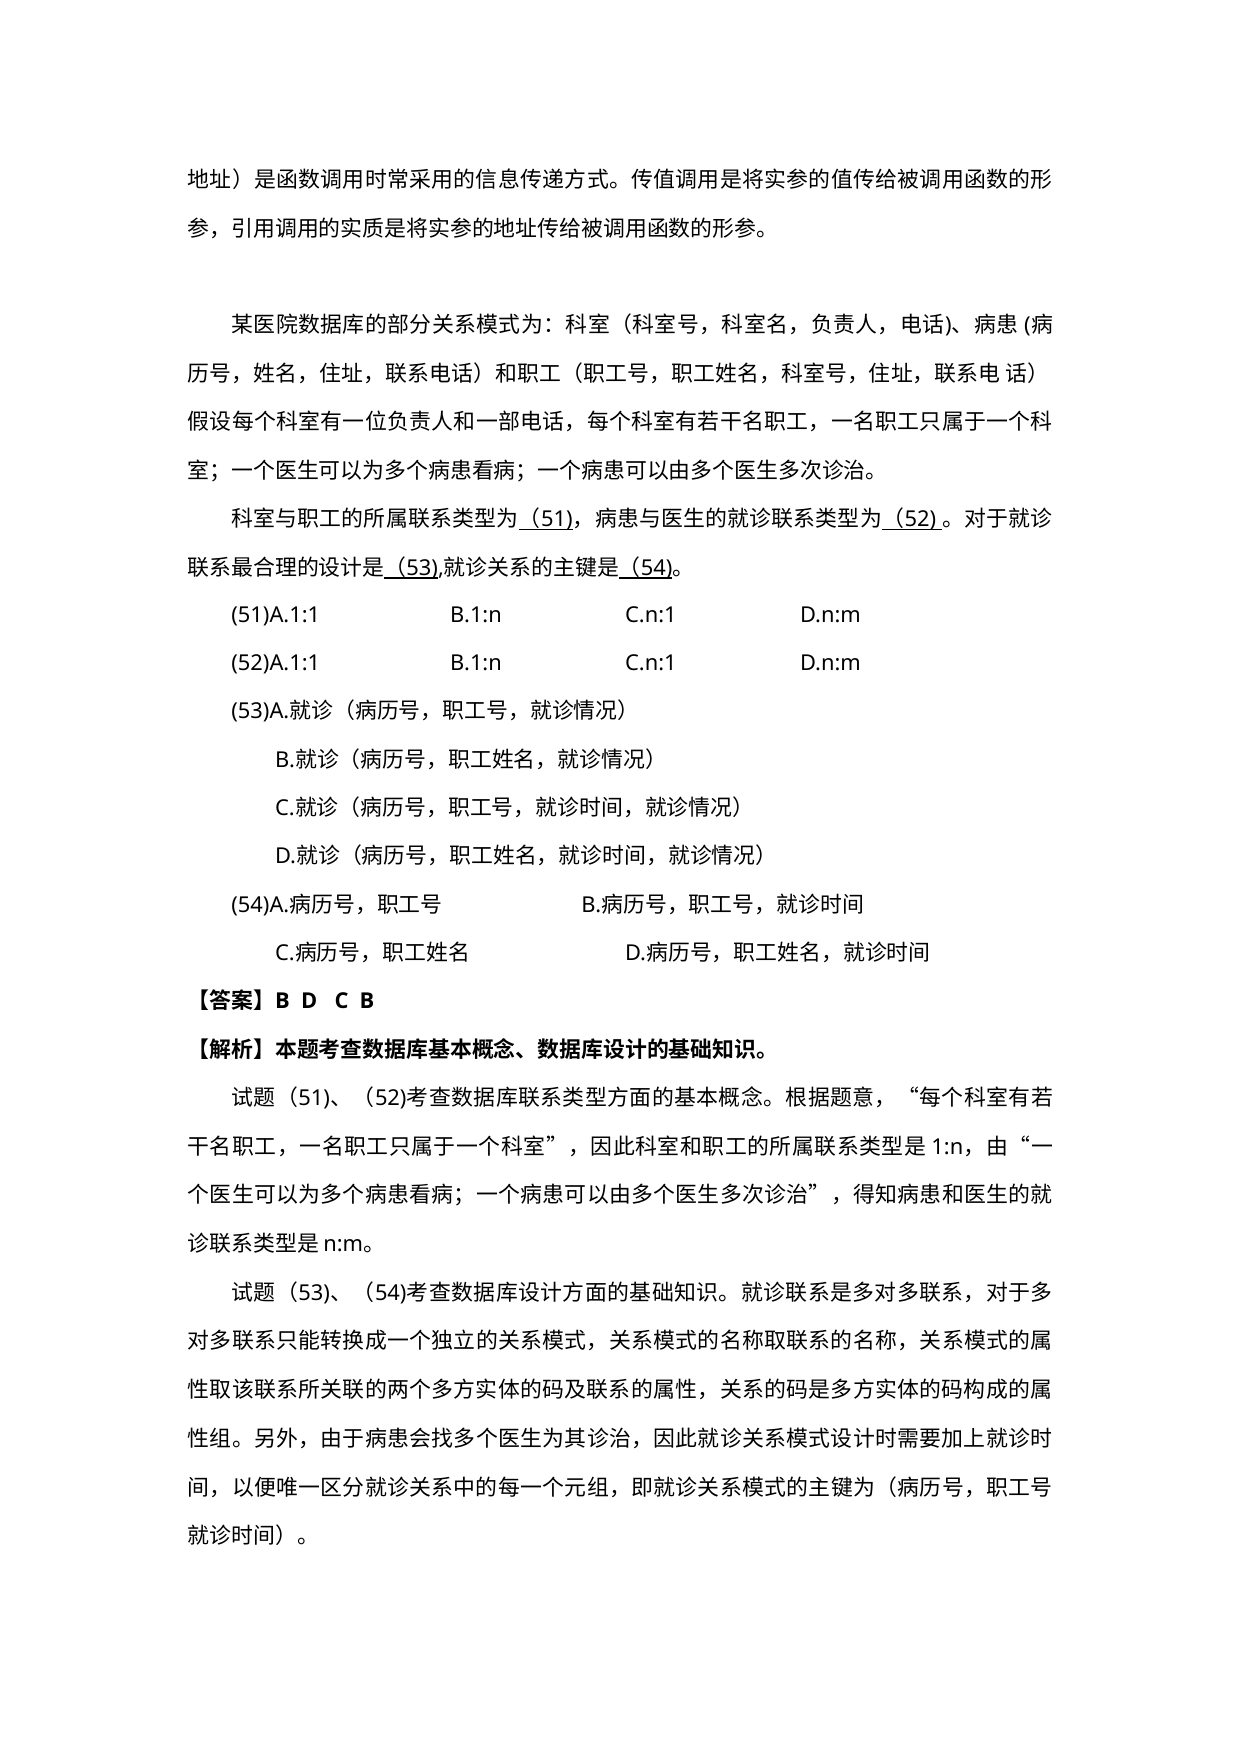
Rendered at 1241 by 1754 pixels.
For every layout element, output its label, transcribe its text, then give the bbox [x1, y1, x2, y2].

text (53)A.就诊（病历号，职工号，就诊情况） [187, 693, 1053, 725]
text 试题（51)、（52)考查数据库联系类型方面的基本概念。根据题意，“每个科室有若干名职工，一名职工只属于一个科室”，因此科室和职工的所属联系类型是1:n，由“一个医生可以为多个病患看病；一个病患可以由多个医生多次诊治”，得知病患和医生的就 诊联系类型是n:m。 [187, 1079, 1053, 1258]
text 【解析】本题考查数据库基本概念、数据库设计的基础知识。 [187, 1031, 1053, 1064]
text C.病历号，职工姓名 D.病历号，职工姓名，就诊时间 [231, 934, 1053, 967]
text (51)A.1:1 B.1:n C.n:1 D.n:m [187, 598, 1053, 631]
text 某医院数据库的部分关系模式为：科室（科室号，科室名，负责人，电话)、病患 (病历号，姓名，住址，联系电话）和职工（职工号，职工姓名，科室号，住址，联系电 话）。假设每个科室有一位负责人和一部电话，每个科室有若干名职工，一名职工只属于一个科室；一个医生可以为多个病患看病；一个病患可以由多个医生多次诊治。 [187, 306, 1053, 485]
text D.就诊（病历号，职工姓名，就诊时间，就诊情况） [231, 838, 1053, 870]
text 【答案】B D C B [187, 983, 1053, 1015]
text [187, 162, 1053, 243]
text 科室与职工的所属联系类型为（51)，病患与医生的就诊联系类型为（52) 。对于就诊联系最合理的设计是（53),就诊关系的主键是（54)。 [187, 501, 1053, 582]
text (54)A.病历号，职工号 B.病历号，职工号，就诊时间 [187, 886, 1053, 919]
text C.就诊（病历号，职工号，就诊时间，就诊情况） [187, 789, 1053, 822]
text (52)A.1:1 B.1:n C.n:1 D.n:m [187, 646, 1053, 678]
text 试题（53)、（54)考查数据库设计方面的基础知识。就诊联系是多对多联系，对于多对多联系只能转换成一个独立的关系模式，关系模式的名称取联系的名称，关系模式的属性取该联系所关联的两个多方实体的码及联系的属性，关系的码是多方实体的码构成的属性组。另外，由于病患会找多个医生为其诊治，因此就诊关系模式设计时需要加上就诊时间，以便唯一区分就诊关系中的每一个元组，即就诊关系模式的主键为（病历号，职工号，就诊时间）。 [187, 1274, 1053, 1550]
text B.就诊（病历号，职工姓名，就诊情况） [231, 741, 1053, 774]
